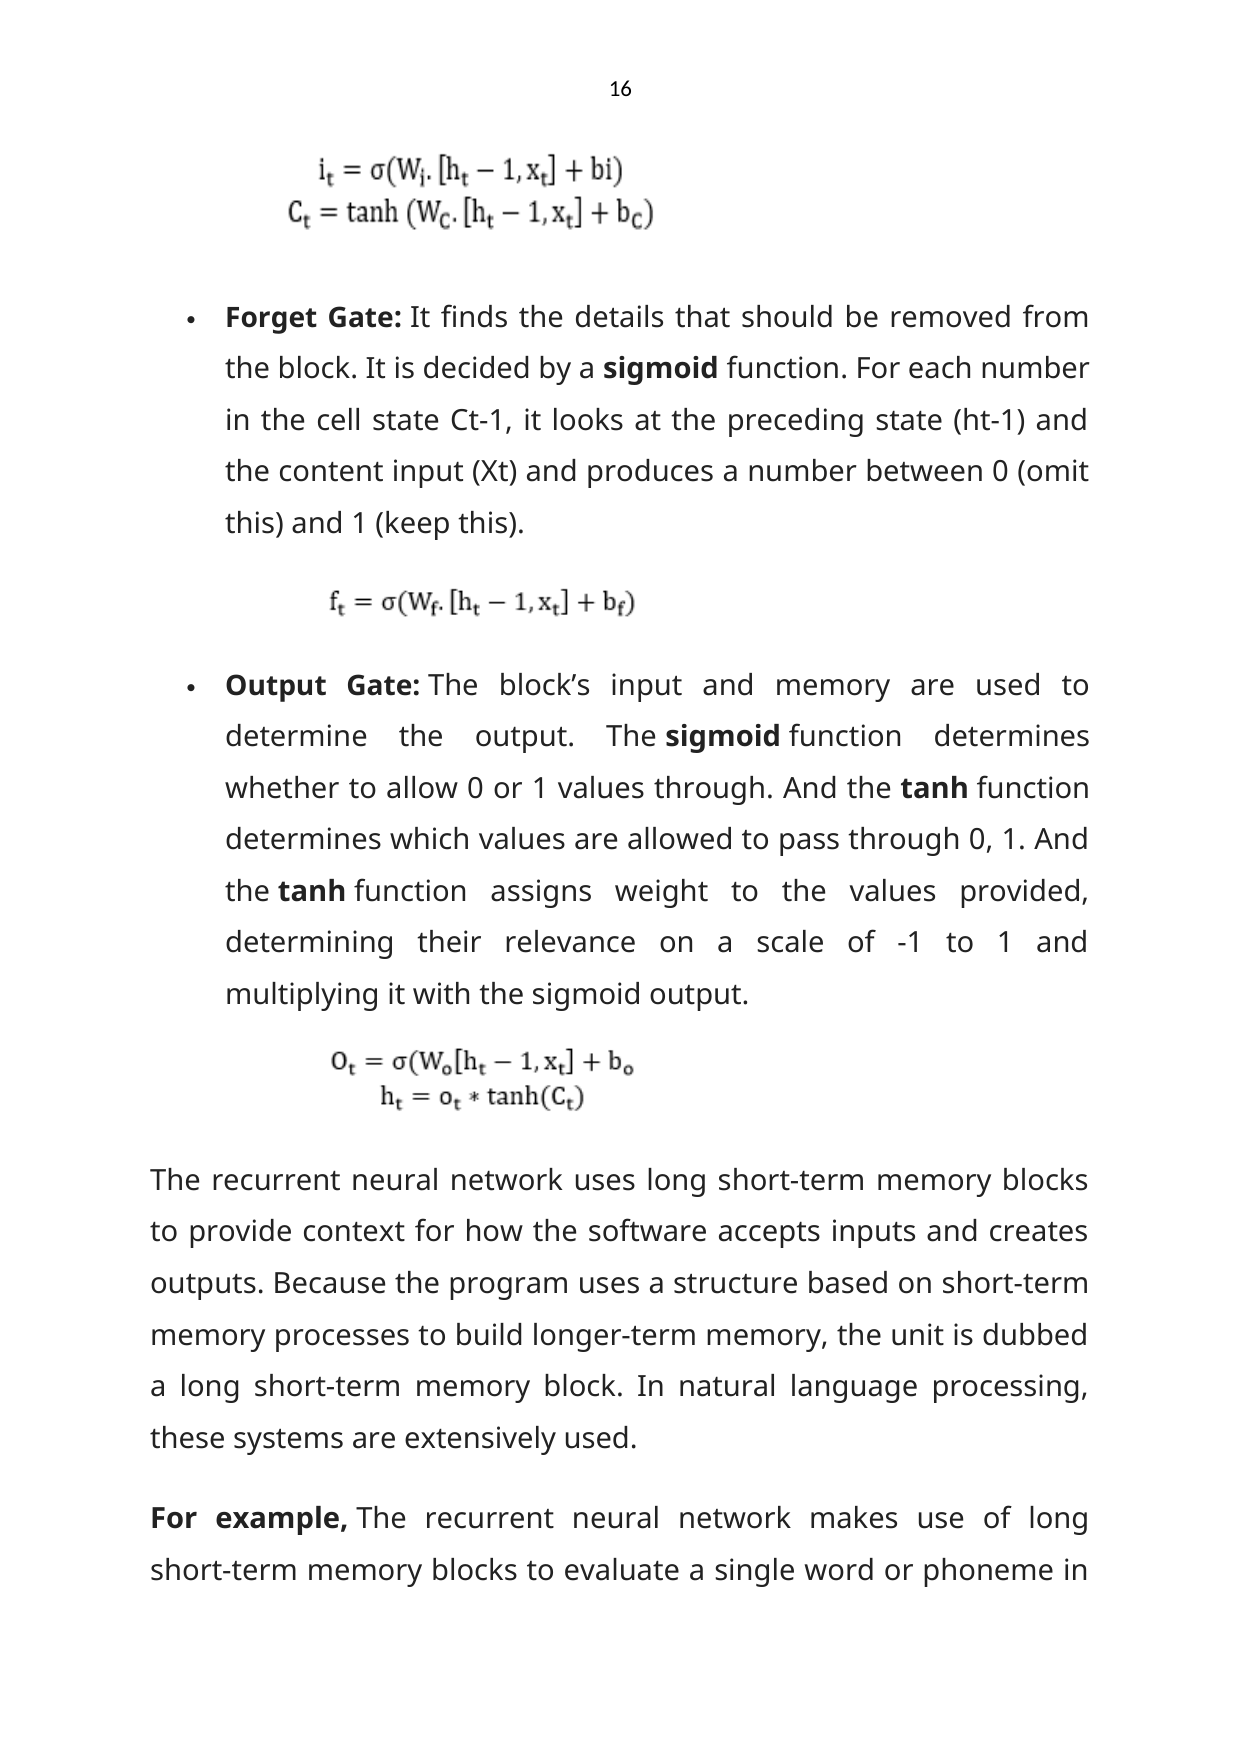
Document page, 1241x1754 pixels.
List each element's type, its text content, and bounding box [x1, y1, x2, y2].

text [150, 1486, 1090, 1589]
list Forget Gate: It finds the details that should be removed from the block. It is decided by a sigmoid function. For each number in the cell state Ct-1, it looks at the preceding state (ht-1) and the content input (Xt) and produces a number between 0 (omit this) and 1 (keep this). [187, 284, 1090, 542]
picture [150, 583, 641, 623]
text The recurrent neural network uses long short-term memory blocks to provide context for how the software accepts inputs and creates outputs. Because the program uses a structure based on short-term memory processes to build longer-term memory, the unit is dubbed a long short-term memory block. In natural language processing, these systems are extensively used. [150, 1147, 1090, 1457]
picture [150, 1042, 643, 1119]
list Output Gate: The block’s input and memory are used to determine the output. The sigmoid function determines whether to allow 0 or 1 values through. And the tanh function determines which values are allowed to pass through 0, 1. And the tanh function assigns weight to the values provided, determining their relevance on a scale of -1 to 1 and multiplying it with the sigmoid output. [187, 652, 1090, 1013]
picture [150, 150, 664, 255]
